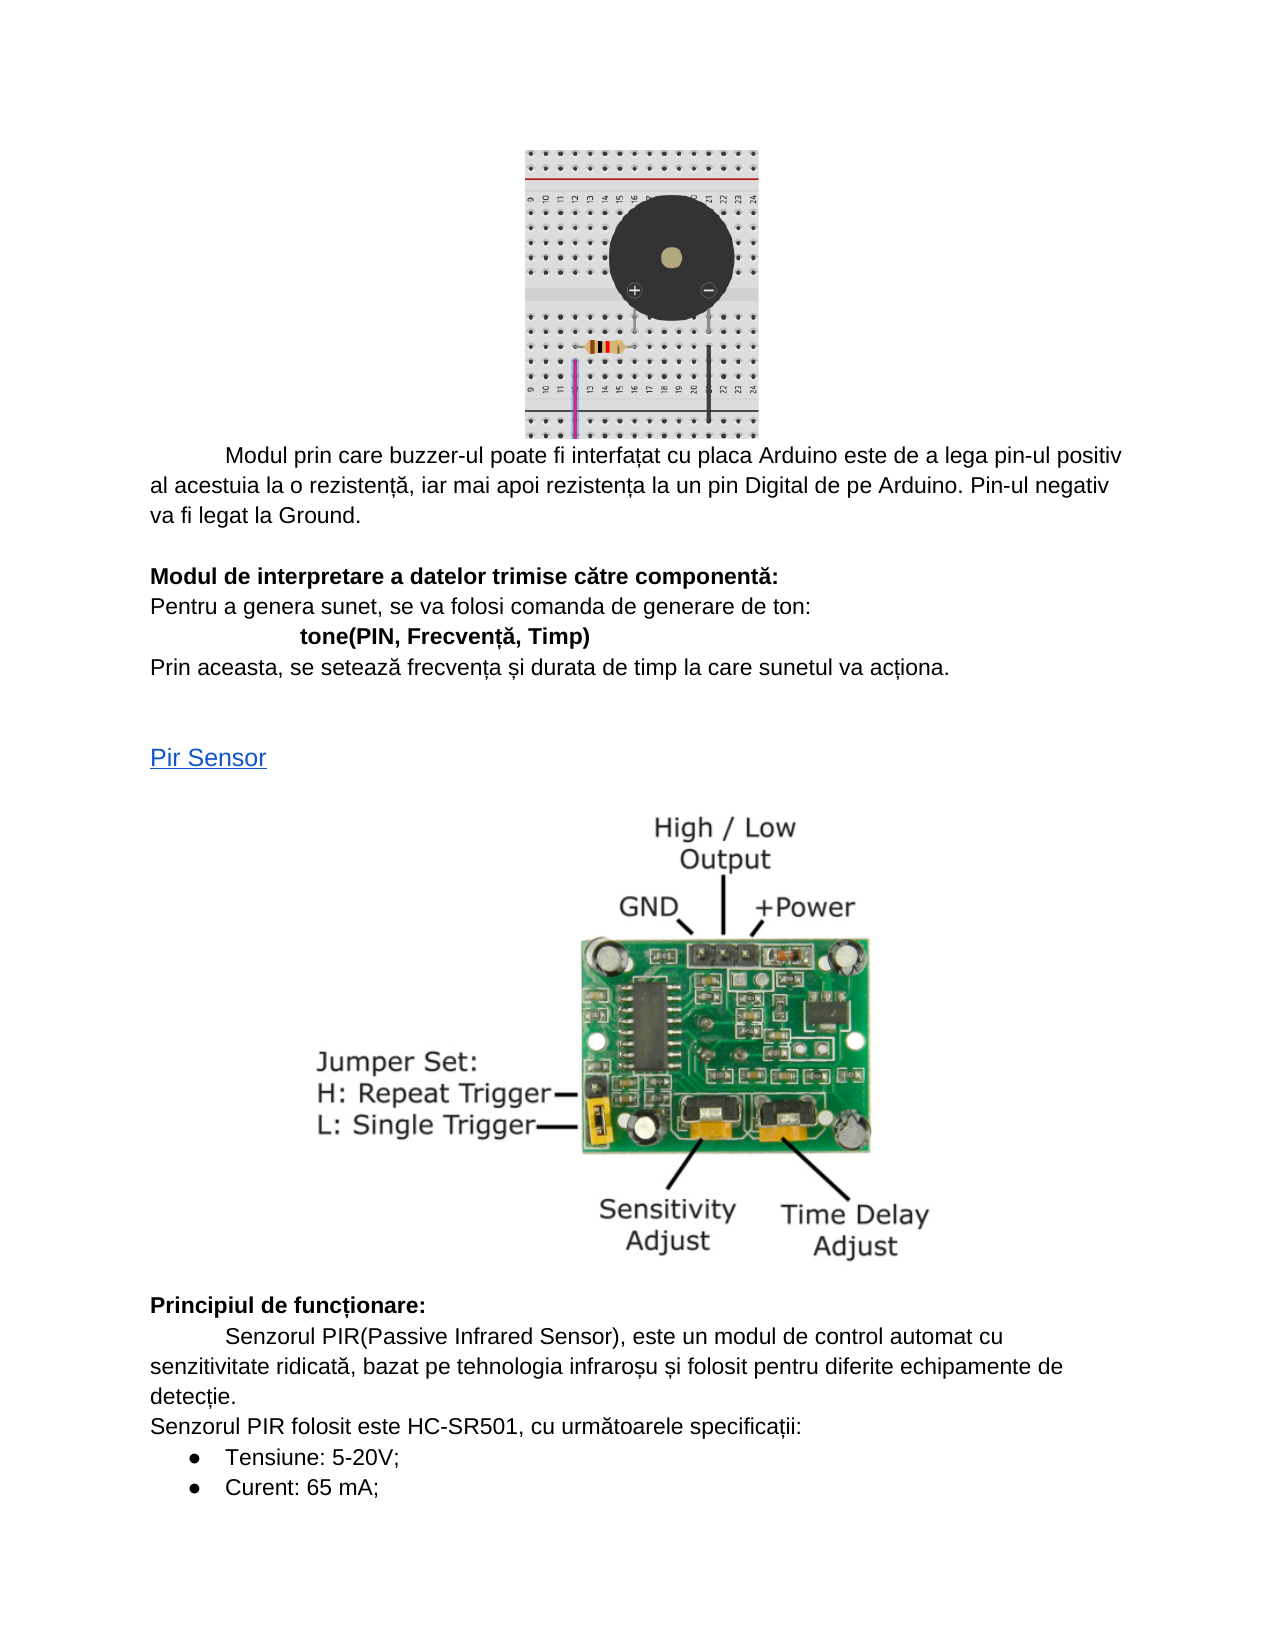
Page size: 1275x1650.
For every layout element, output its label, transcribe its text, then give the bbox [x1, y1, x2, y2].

text Senzorul PIR folosit este HC-SR501, cu următoarele specificații: [150, 1413, 1125, 1439]
text Senzorul PIR(Passive Infrared Sensor), este un modul de control automat cu senzitivitate ridicată, bazat pe tehnologia infraroșu și folosit pentru diferite echipamente de detecție. [150, 1323, 1125, 1409]
text Modul de interpretare a datelor trimise către componentă: [150, 563, 1125, 589]
list Curent: 65 mA; [187, 1474, 1125, 1500]
text Principiul de funcționare: [150, 1292, 1125, 1319]
picture [300, 780, 970, 1289]
subtitle Pir Sensor [150, 743, 1125, 772]
text Prin aceasta, se setează frecvența și durata de timp la care sunetul va acționa. [150, 653, 1125, 680]
text tone(PIN, Frecvență, Timp) [225, 623, 1125, 650]
text Pentru a genera sunet, se va folosi comanda de generare de ton: [150, 593, 1125, 619]
text Modul prin care buzzer-ul poate fi interfațat cu placa Arduino este de a lega pin-ul positiv al acestuia la o rezistență, iar mai apoi rezistența la un pin Digital de pe Arduino. Pin-ul negativ va fi legat la Ground. [150, 442, 1125, 529]
list Tensiune: 5-20V; [187, 1443, 1125, 1470]
picture [525, 150, 759, 439]
